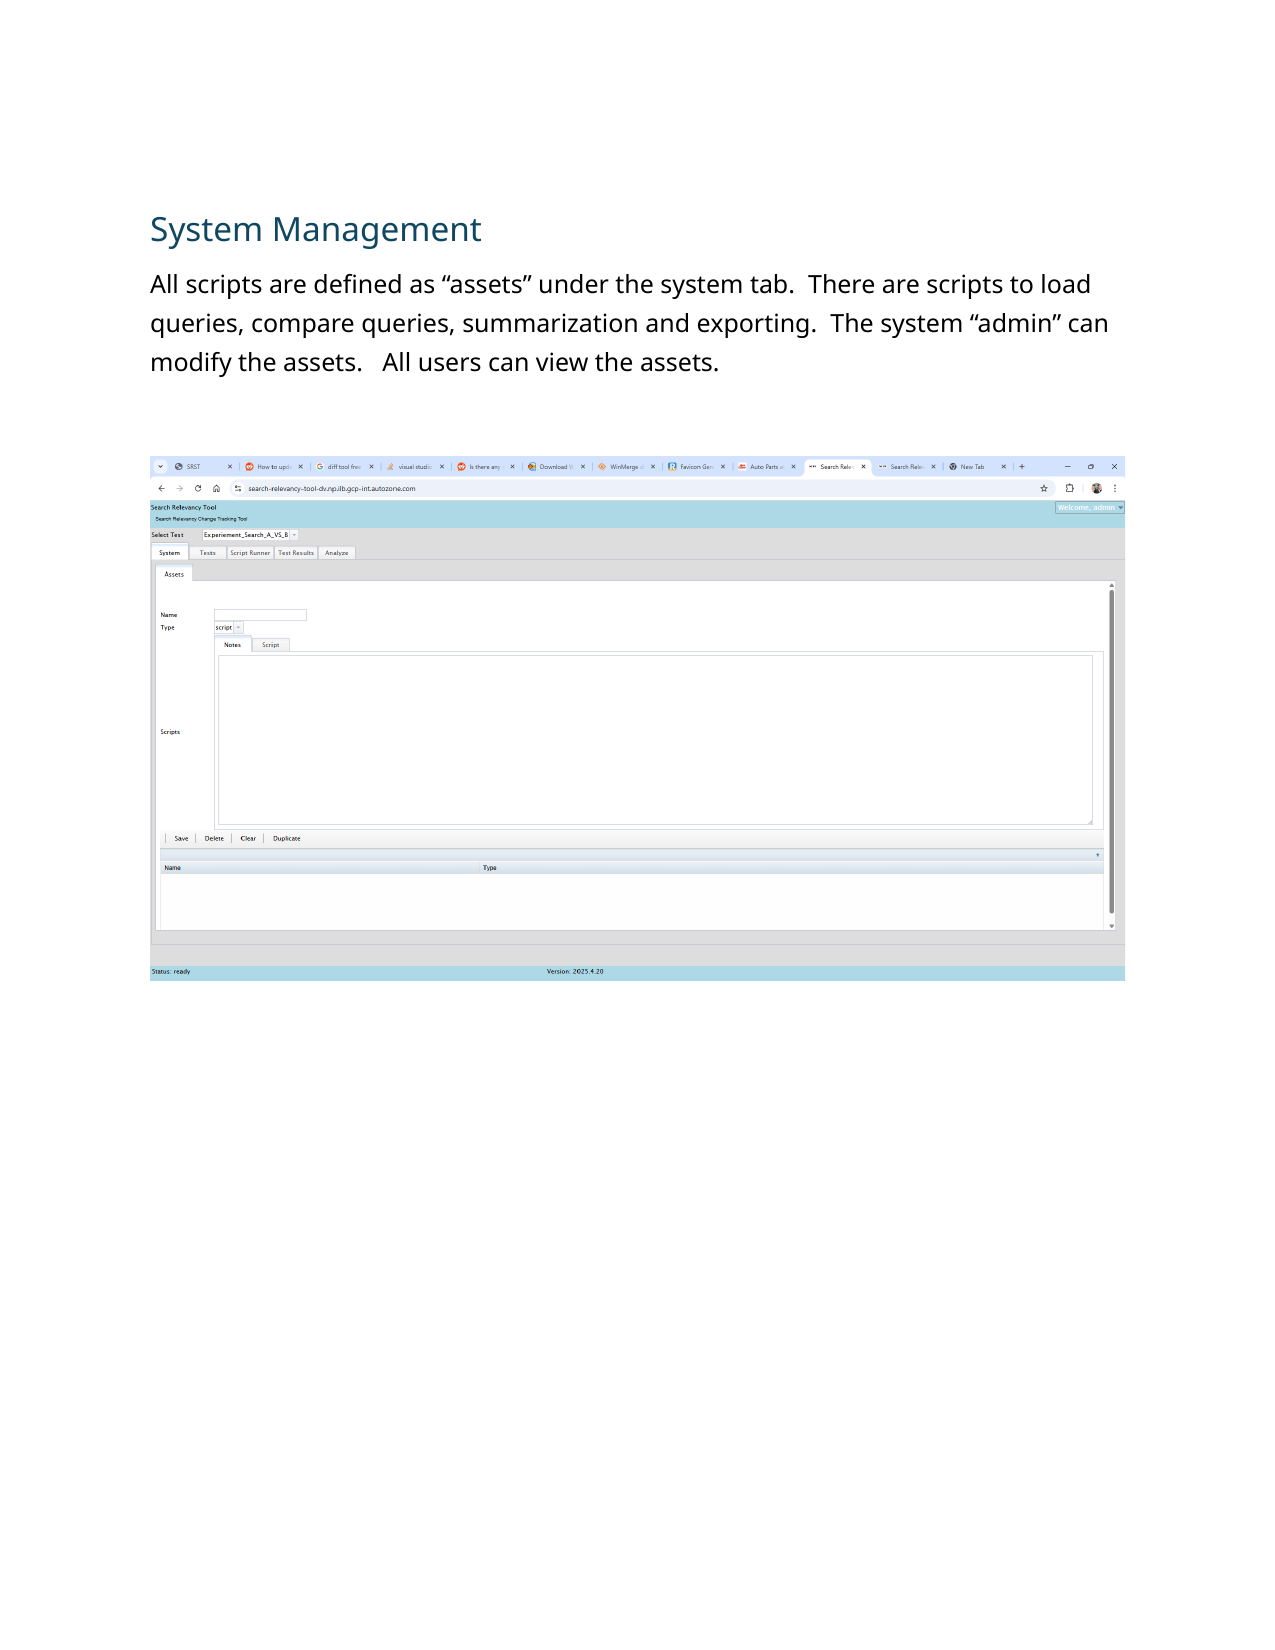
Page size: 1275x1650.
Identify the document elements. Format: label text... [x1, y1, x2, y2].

subtitle System Management [150, 206, 1125, 251]
text All scripts are defined as “assets” under the system tab. There are scripts to load queries, compare queries, summarization and exporting. The system “admin” can modify the assets. All users can view the assets. [150, 266, 1125, 379]
picture [150, 456, 1125, 981]
